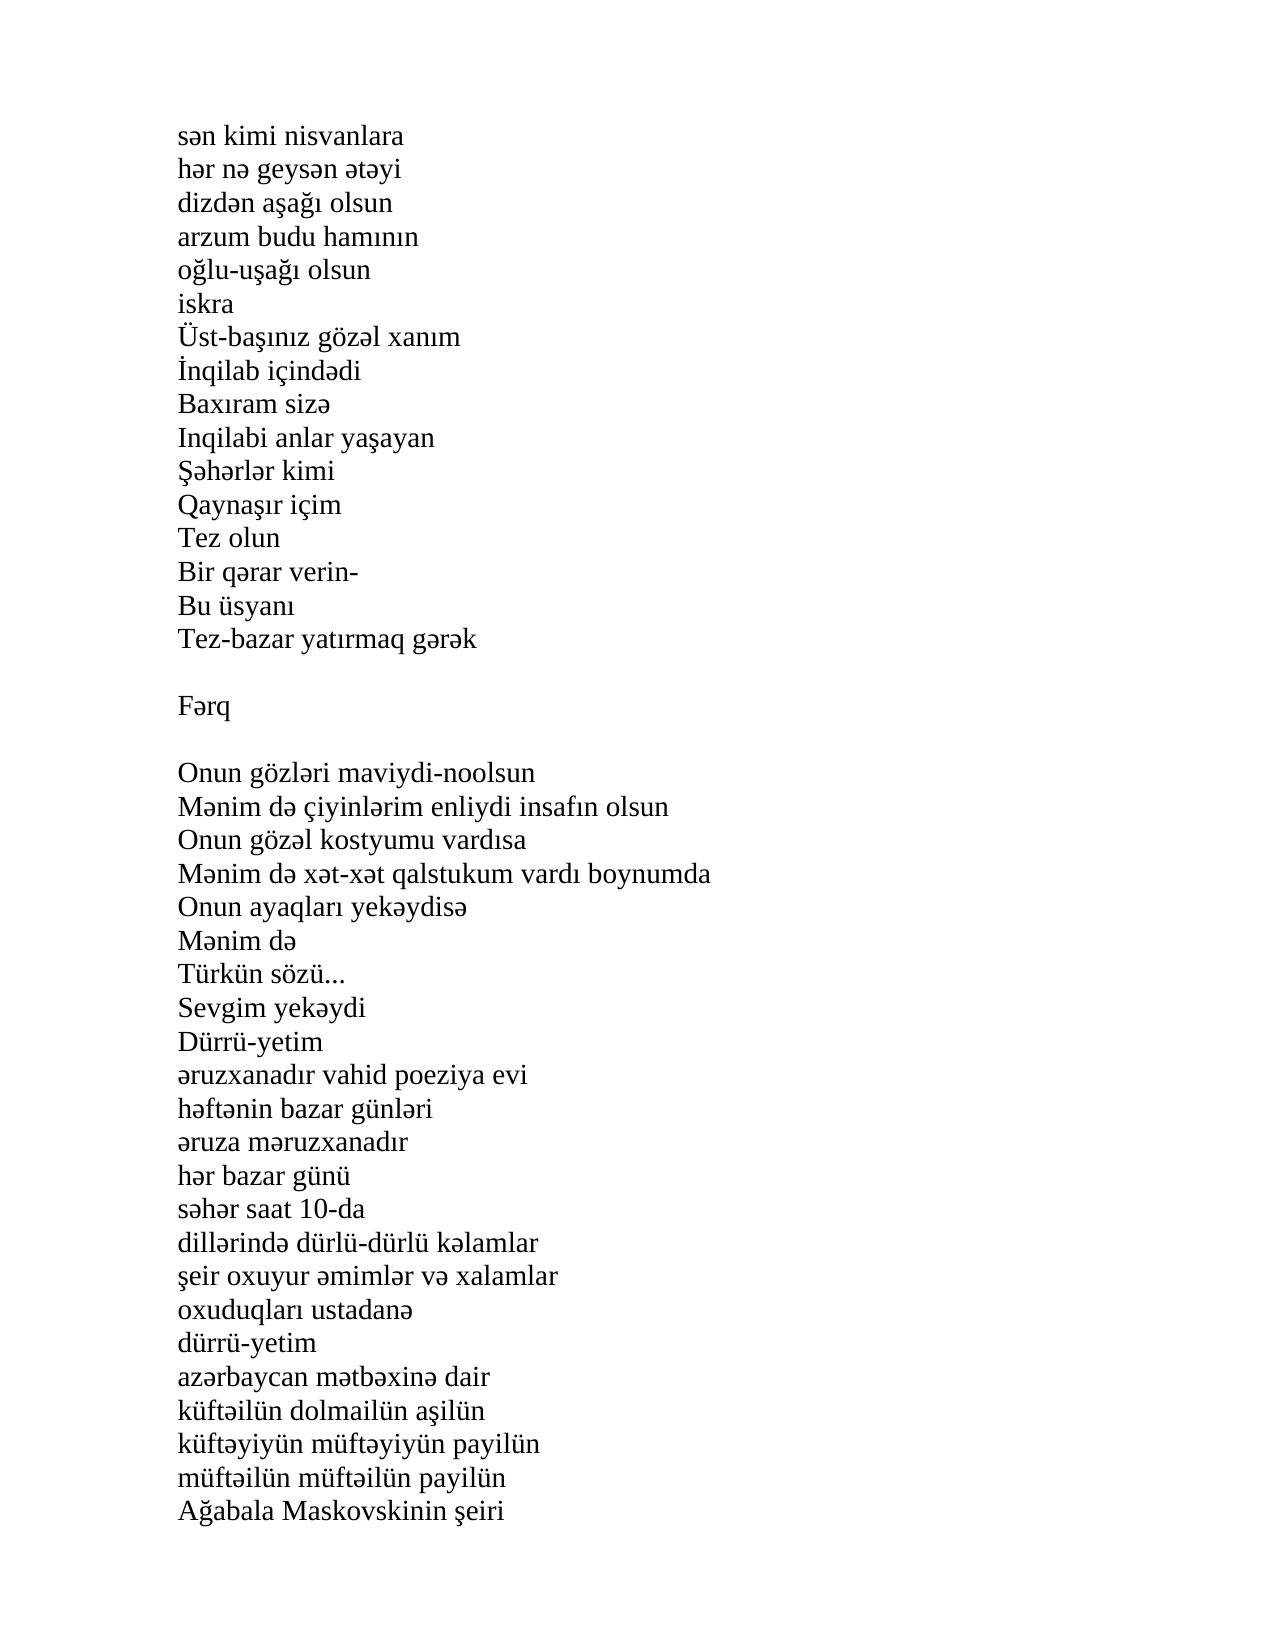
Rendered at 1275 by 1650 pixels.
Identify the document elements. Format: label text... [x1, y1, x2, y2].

text Tez olun [177, 521, 1186, 554]
text Dürrü-yetim [177, 1024, 1186, 1057]
text İnqilab içindədi [177, 353, 1186, 386]
text Onun gözləri maviydi-noolsun [177, 755, 1186, 789]
text Inqilabi anlar yaşayan [177, 420, 1186, 453]
text əruza məruzxanadır [177, 1124, 1186, 1158]
text küftəilün dolmailün aşilün [177, 1393, 1186, 1426]
text arzum budu hamının [177, 219, 1186, 252]
text oğlu-uşağı olsun [177, 252, 1186, 286]
text hər bazar günü [177, 1158, 1186, 1191]
text Fərq [177, 688, 1186, 722]
text Mənim də xət-xət qalstukum vardı boynumda [177, 856, 1186, 889]
text iskra [177, 286, 1186, 319]
text Tez-bazar yatırmaq gərək [177, 621, 1186, 655]
text Baxıram sizə [177, 386, 1186, 420]
text Mənim də çiyinlərim enliydi insafın olsun [177, 789, 1186, 822]
text Qaynaşır içim [177, 487, 1186, 521]
text oxuduqları ustadanə [177, 1292, 1186, 1326]
text Ağabala Maskovskinin şeiri [177, 1493, 1186, 1527]
text hər nə geysən ətəyi [177, 152, 1186, 185]
text həftənin bazar günləri [177, 1091, 1186, 1124]
text şeir oxuyur əmimlər və xalamlar [177, 1258, 1186, 1292]
text dizdən aşağı olsun [177, 185, 1186, 219]
text Mənim də [177, 923, 1186, 957]
text dillərində dürlü-dürlü kəlamlar [177, 1225, 1186, 1258]
text müftəilün müftəilün payilün [177, 1460, 1186, 1493]
text küftəyiyün müftəyiyün payilün [177, 1426, 1186, 1460]
text Şəhərlər kimi [177, 453, 1186, 487]
text Onun ayaqları yekəydisə [177, 889, 1186, 923]
text Bir qərar verin- [177, 554, 1186, 588]
text sən kimi nisvanlara [177, 118, 1186, 152]
text səhər saat 10-da [177, 1191, 1186, 1225]
text əruzxanadır vahid poeziya evi [177, 1057, 1186, 1091]
text Üst-başınız gözəl xanım [177, 319, 1186, 353]
text dürrü-yetim [177, 1326, 1186, 1359]
text Türkün sözü... [177, 957, 1186, 990]
text Sevgim yekəydi [177, 990, 1186, 1024]
text Bu üsyanı [177, 588, 1186, 621]
text Onun gözəl kostyumu vardısa [177, 822, 1186, 856]
text azərbaycan mətbəxinə dair [177, 1359, 1186, 1393]
